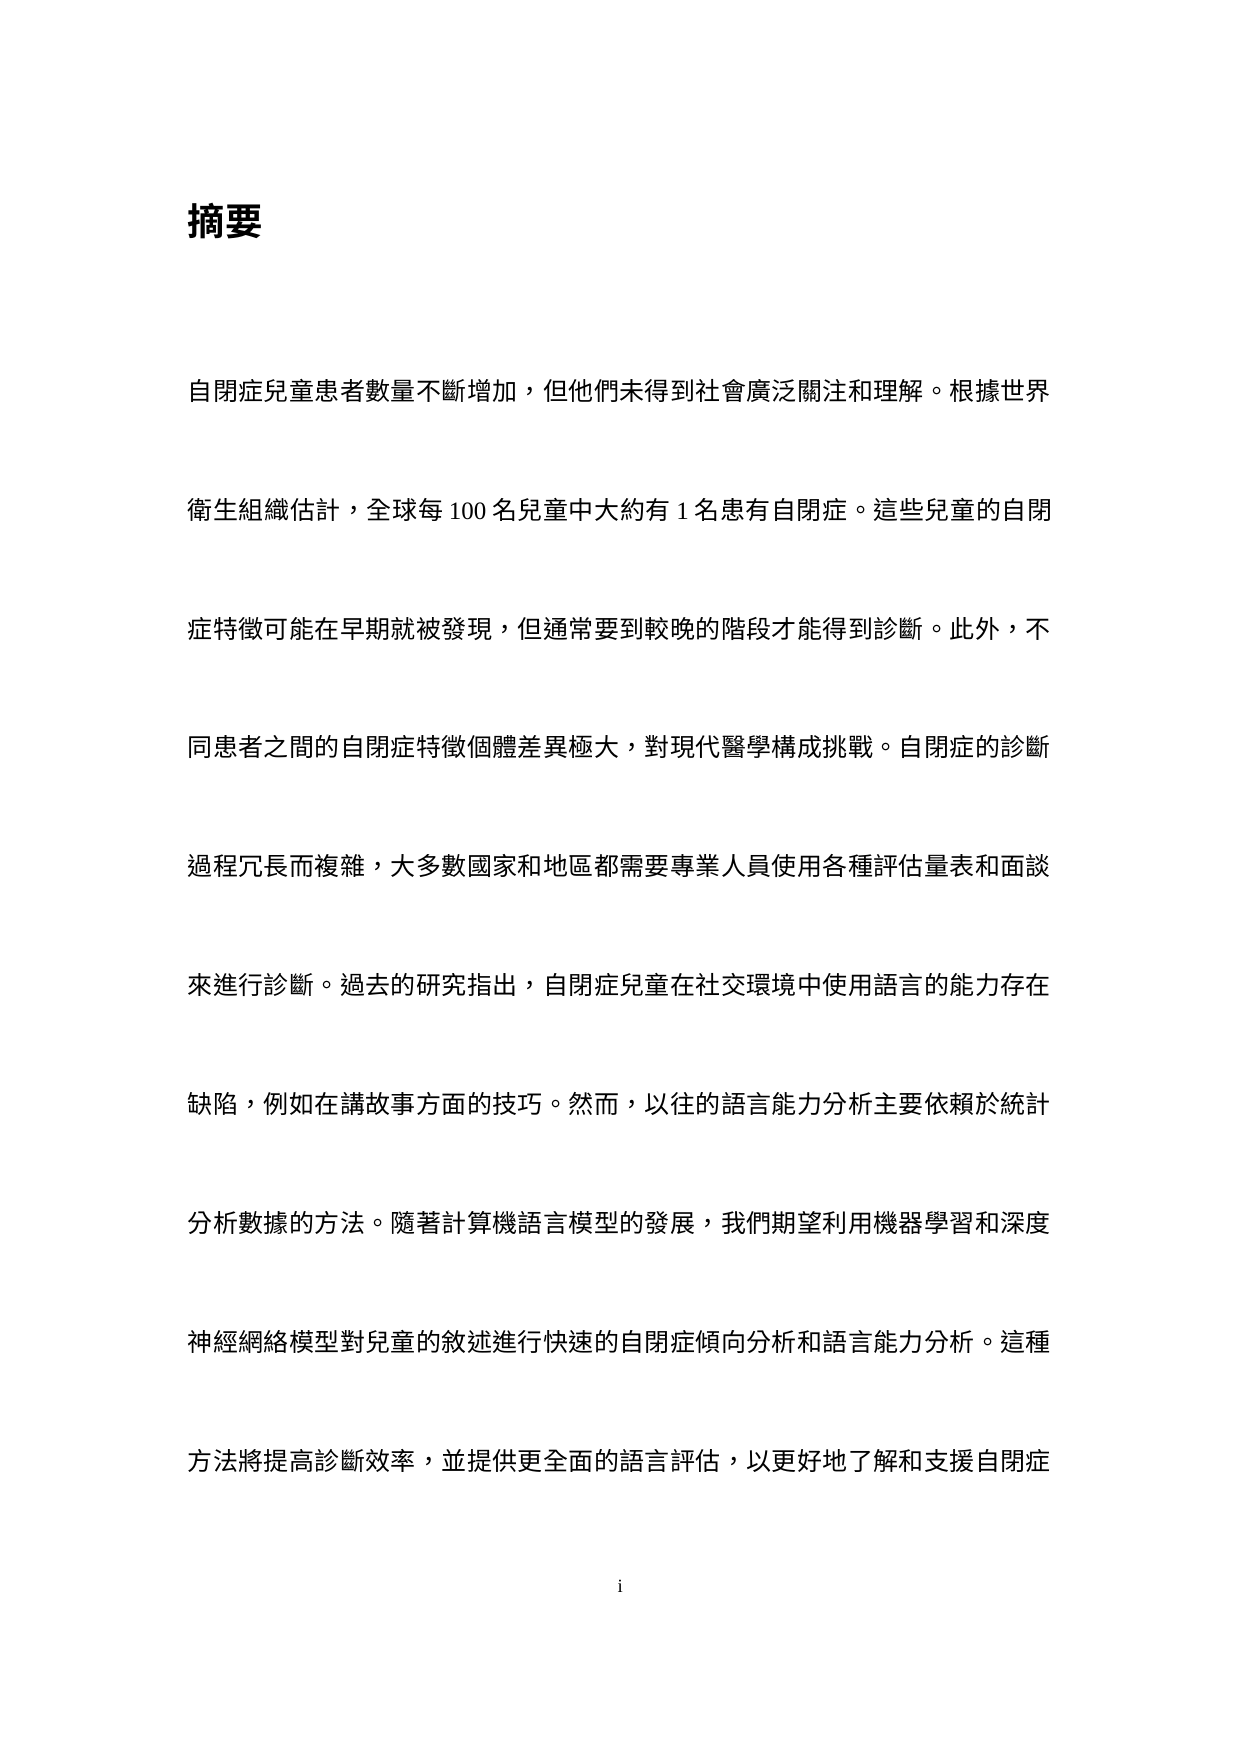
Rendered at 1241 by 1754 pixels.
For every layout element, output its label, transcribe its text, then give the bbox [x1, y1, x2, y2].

subtitle 摘要 [187, 185, 1053, 253]
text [187, 356, 1053, 1493]
